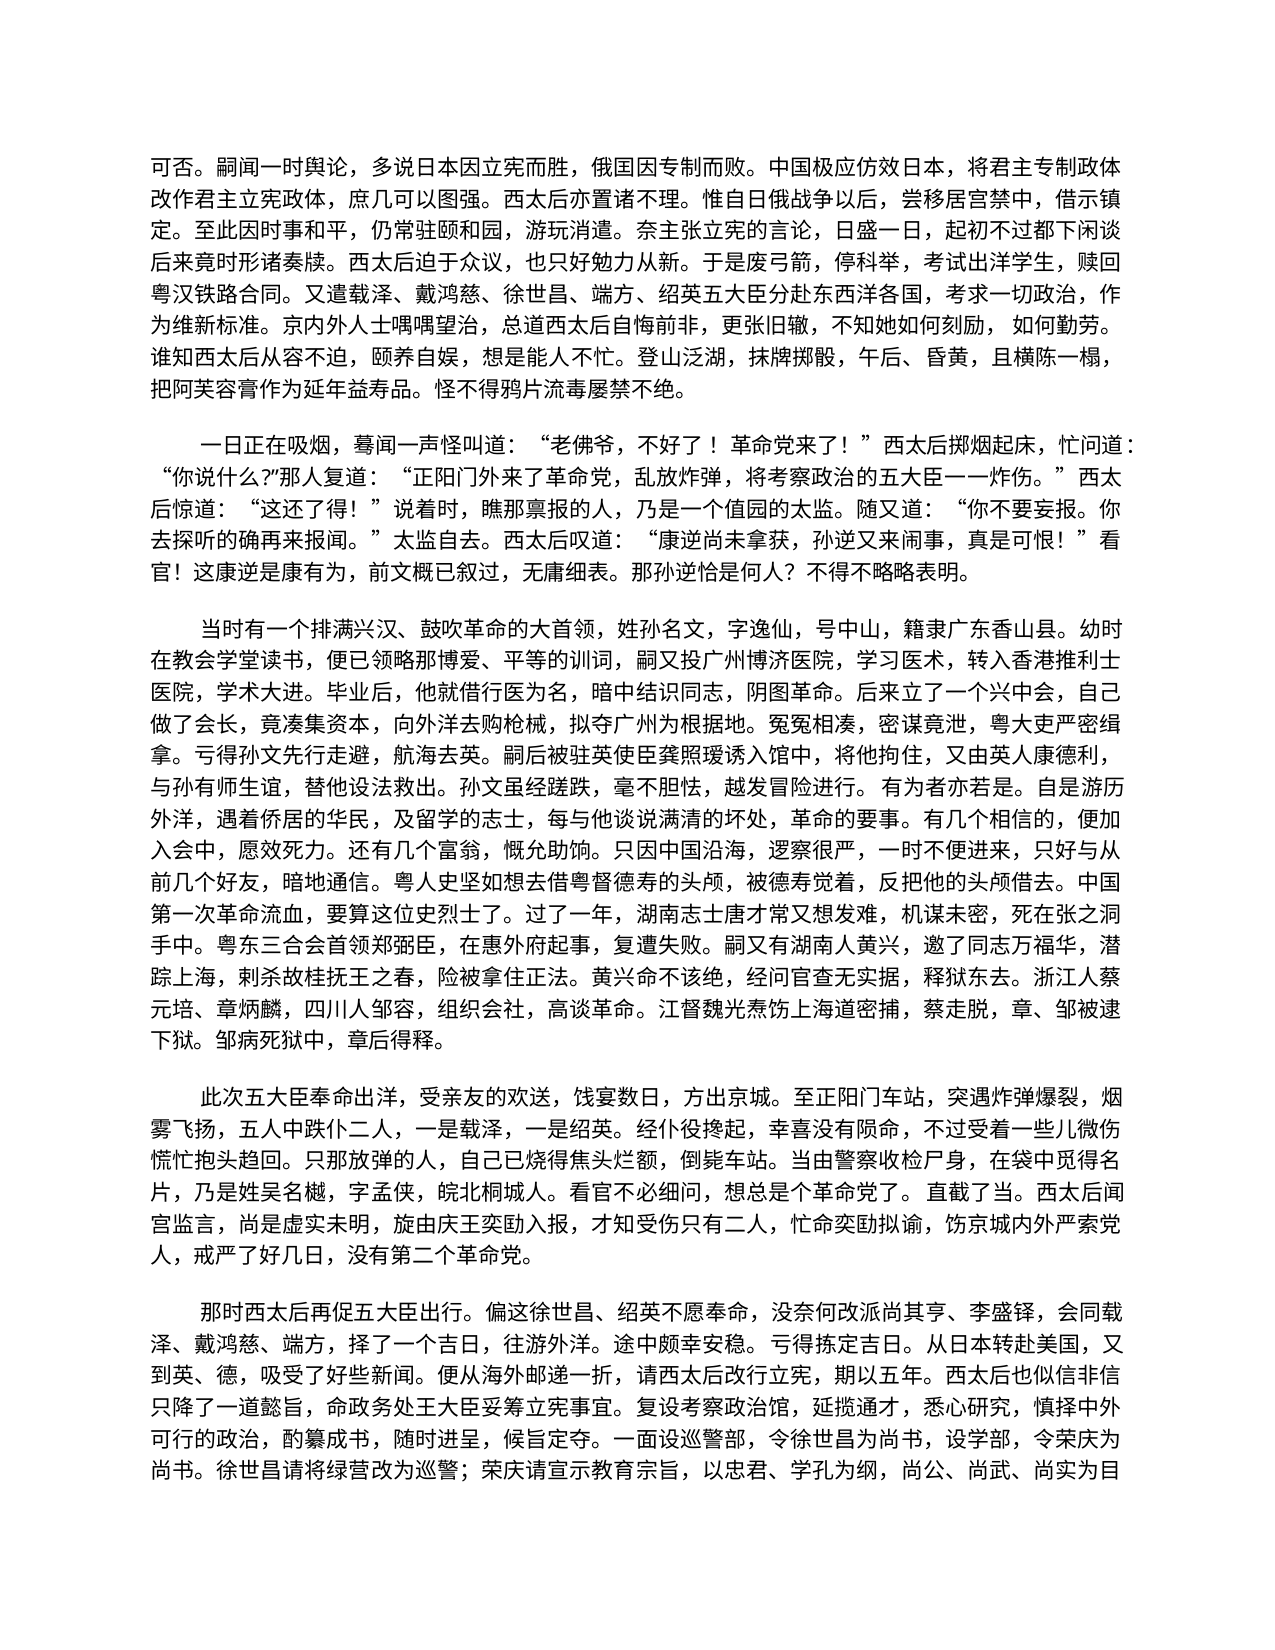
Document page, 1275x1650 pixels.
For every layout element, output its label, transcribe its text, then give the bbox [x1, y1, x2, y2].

text 此次五大臣奉命出洋，受亲友的欢送，饯宴数日，方出京城。至正阳门车站，突遇炸弹爆裂，烟雾飞扬，五人中跌仆二人，一是载泽，一是绍英。经仆役搀起，幸喜没有陨命，不过受着一些儿微伤，慌忙抱头趋回。只那放弹的人，自己已烧得焦头烂额，倒毙车站。当由警察收检尸身，在袋中觅得名片，乃是姓吴名樾，字孟侠，皖北桐城人。看官不必细问，想总是个革命党了。直截了当。西太后闻宫监言，尚是虚实未明，旋由庆王奕劻入报，才知受伤只有二人，忙命奕劻拟谕，饬京城内外严索党人，戒严了好几日，没有第二个革命党。 [150, 1080, 1125, 1270]
text 当时有一个排满兴汉、鼓吹革命的大首领，姓孙名文，字逸仙，号中山，籍隶广东香山县。幼时在教会学堂读书，便已领略那博爱、平等的训词，嗣又投广州博济医院，学习医术，转入香港推利士医院，学术大进。毕业后，他就借行医为名，暗中结识同志，阴图革命。后来立了一个兴中会，自己做了会长，竟凑集资本，向外洋去购枪械，拟夺广州为根据地。冤冤相凑，密谋竟泄，粤大吏严密缉拿。亏得孙文先行走避，航海去英。嗣后被驻英使臣龚照瑷诱入馆中，将他拘住，又由英人康德利，与孙有师生谊，替他设法救出。孙文虽经蹉跌，毫不胆怯，越发冒险进行。有为者亦若是。自是游历外洋，遇着侨居的华民，及留学的志士，每与他谈说满清的坏处，革命的要事。有几个相信的，便加入会中，愿效死力。还有几个富翁，慨允助饷。只因中国沿海，逻察很严，一时不便进来，只好与从前几个好友，暗地通信。粤人史坚如想去借粤督德寿的头颅，被德寿觉着，反把他的头颅借去。中国第一次革命流血，要算这位史烈士了。过了一年，湖南志士唐才常又想发难，机谋未密，死在张之洞手中。粤东三合会首领郑弼臣，在惠外府起事，复遭失败。嗣又有湖南人黄兴，邀了同志万福华，潜踪上海，剌杀故桂抚王之春，险被拿住正法。黄兴命不该绝，经问官查无实据，释狱东去。浙江人蔡元培、章炳麟，四川人邹容，组织会社，高谈革命。江督魏光焘饬上海道密捕，蔡走脱，章、邹被逮下狱。邹病死狱中，章后得释。 [150, 612, 1125, 1055]
text 一日正在吸烟，蓦闻一声怪叫道：“老佛爷，不好了 ！革命党来了！”西太后掷烟起床，忙问道：“你说什么?”那人复道：“正阳门外来了革命党，乱放炸弹，将考察政治的五大臣一一炸伤。”西太后惊道：“这还了得！”说着时，瞧那禀报的人，乃是一个值园的太监。随又道：“你不要妄报。你去探听的确再来报闻。”太监自去。西太后叹道：“康逆尚未拿获，孙逆又来闹事，真是可恨！”看官！这康逆是康有为，前文概已叙过，无庸细表。那孙逆恰是何人？不得不略略表明。 [150, 428, 1125, 587]
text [150, 1295, 1125, 1485]
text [150, 150, 1125, 403]
